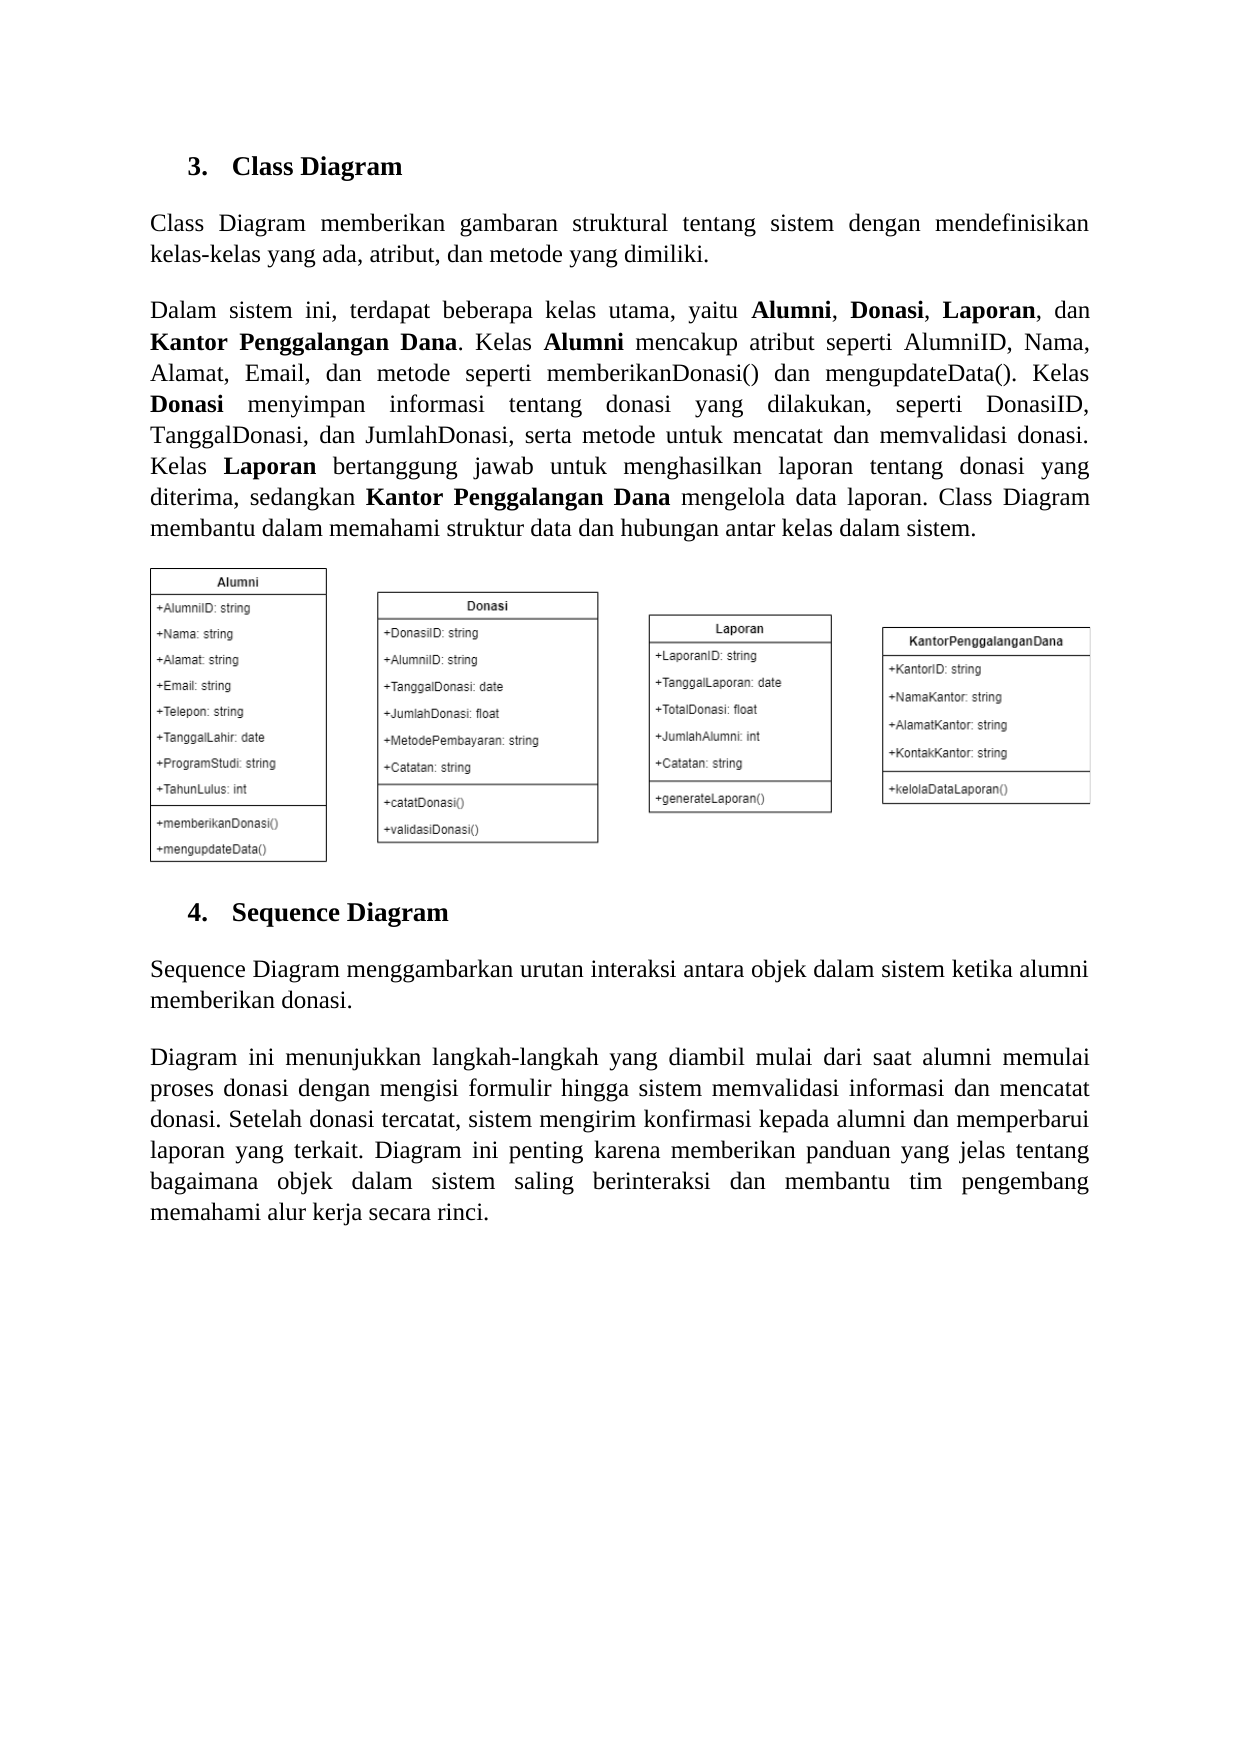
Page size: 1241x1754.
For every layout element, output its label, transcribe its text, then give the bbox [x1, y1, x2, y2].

text Diagram ini menunjukkan langkah-langkah yang diambil mulai dari saat alumni memulai proses donasi dengan mengisi formulir hingga sistem memvalidasi informasi dan mencatat donasi. Setelah donasi tercatat, sistem mengirim konfirmasi kepada alumni dan memperbarui laporan yang terkait. Diagram ini penting karena memberikan panduan yang jelas tentang bagaimana objek dalam sistem saling berinteraksi dan membantu tim pengembang memahami alur kerja secara rinci. [150, 1042, 1090, 1226]
text Sequence Diagram menggambarkan urutan interaksi antara objek dalam sistem ketika alumni memberikan donasi. [150, 954, 1090, 1014]
text Dalam sistem ini, terdapat beberapa kelas utama, yaitu Alumni, Donasi, Laporan, dan Kantor Penggalangan Dana. Kelas Alumni mencakup atribut seperti AlumniID, Nama, Alamat, Email, dan metode seperti memberikanDonasi() dan mengupdateData(). Kelas Donasi menyimpan informasi tentang donasi yang dilakukan, seperti DonasiID, TanggalDonasi, dan JumlahDonasi, serta metode untuk mencatat dan memvalidasi donasi. Kelas Laporan bertanggung jawab untuk menghasilkan laporan tentang donasi yang diterima, sedangkan Kantor Penggalangan Dana mengelola data laporan. Class Diagram membantu dalam memahami struktur data dan hubungan antar kelas dalam sistem. [150, 296, 1090, 542]
subtitle Class Diagram [187, 150, 1090, 181]
text Class Diagram memberikan gambaran struktural tentang sistem dengan mendefinisikan kelas-kelas yang ada, atribut, dan metode yang dimiliki. [150, 208, 1090, 268]
picture [150, 568, 1091, 865]
subtitle Sequence Diagram [187, 896, 1090, 927]
